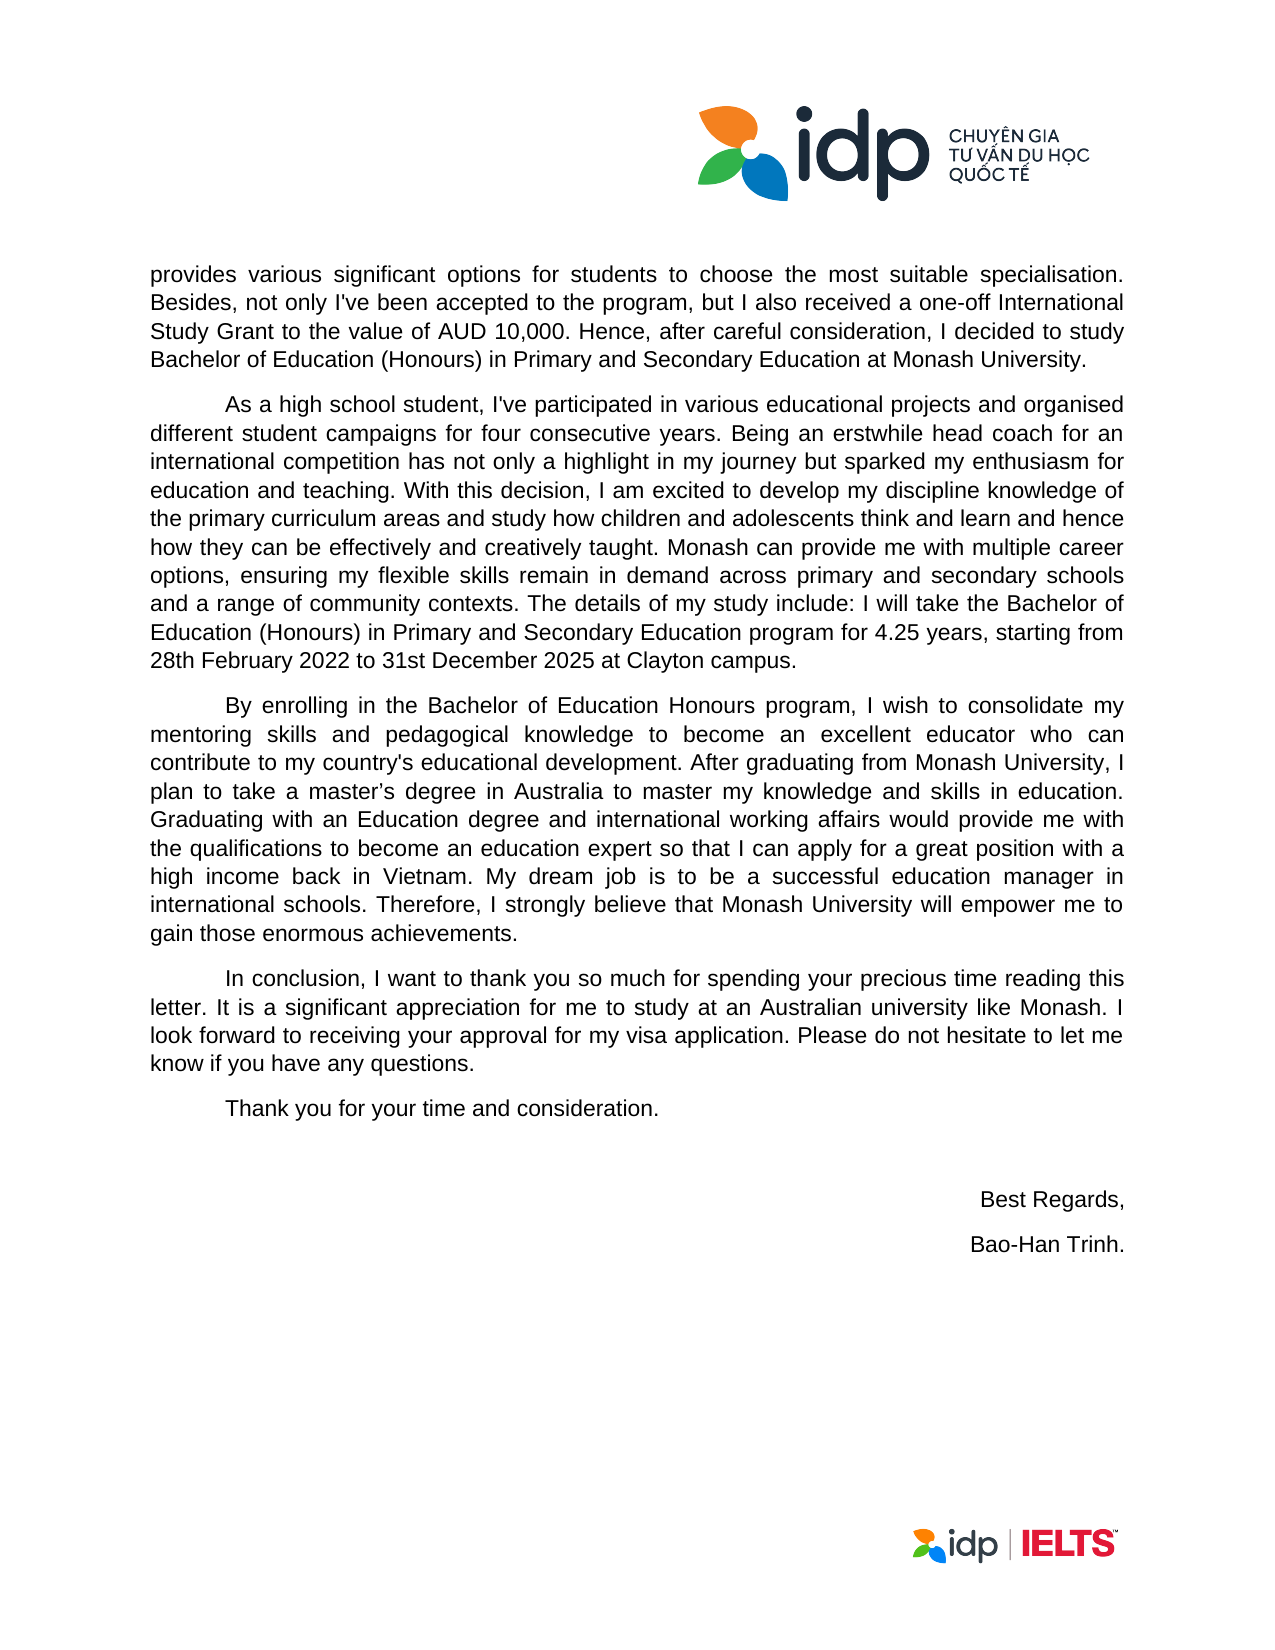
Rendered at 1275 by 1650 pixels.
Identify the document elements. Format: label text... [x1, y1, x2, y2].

text As a high school student, I've participated in various educational projects and organised different student campaigns for four consecutive years. Being an erstwhile head coach for an international competition has not only a highlight in my journey but sparked my enthusiasm for education and teaching. With this decision, I am excited to develop my discipline knowledge of the primary curriculum areas and study how children and adolescents think and learn and hence how they can be effectively and creatively taught. Monash can provide me with multiple career options, ensuring my flexible skills remain in demand across primary and secondary schools and a range of community contexts. The details of my study include: I will take the Bachelor of Education (Honours) in Primary and Secondary Education program for 4.25 years, starting from 28th February 2022 to 31st December 2025 at Clayton campus. [150, 391, 1125, 674]
text Bao-Han Trinh. [150, 1231, 1125, 1257]
picture [666, 75, 1125, 233]
text Thank you for your time and consideration. [150, 1095, 1125, 1122]
picture [901, 1517, 1125, 1575]
text By enrolling in the Bachelor of Education Honours program, I wish to consolidate my mentoring skills and pedagogical knowledge to become an excellent educator who can contribute to my country's educational development. After graduating from Monash University, I plan to take a master’s degree in Australia to master my knowledge and skills in education. Graduating with an Education degree and international working affairs would provide me with the qualifications to become an education expert so that I can apply for a great position with a high income back in Vietnam. My dream job is to be a successful education manager in international schools. Therefore, I strongly believe that Monash University will empower me to gain those enormous achievements. [150, 692, 1125, 946]
text In conclusion, I want to thank you so much for spending your precious time reading this letter. It is a significant appreciation for me to study at an Australian university like Monash. I look forward to receiving your approval for my visa application. Please do not hesitate to let me know if you have any questions. [150, 965, 1125, 1077]
text Best Regards, [150, 1186, 1125, 1212]
